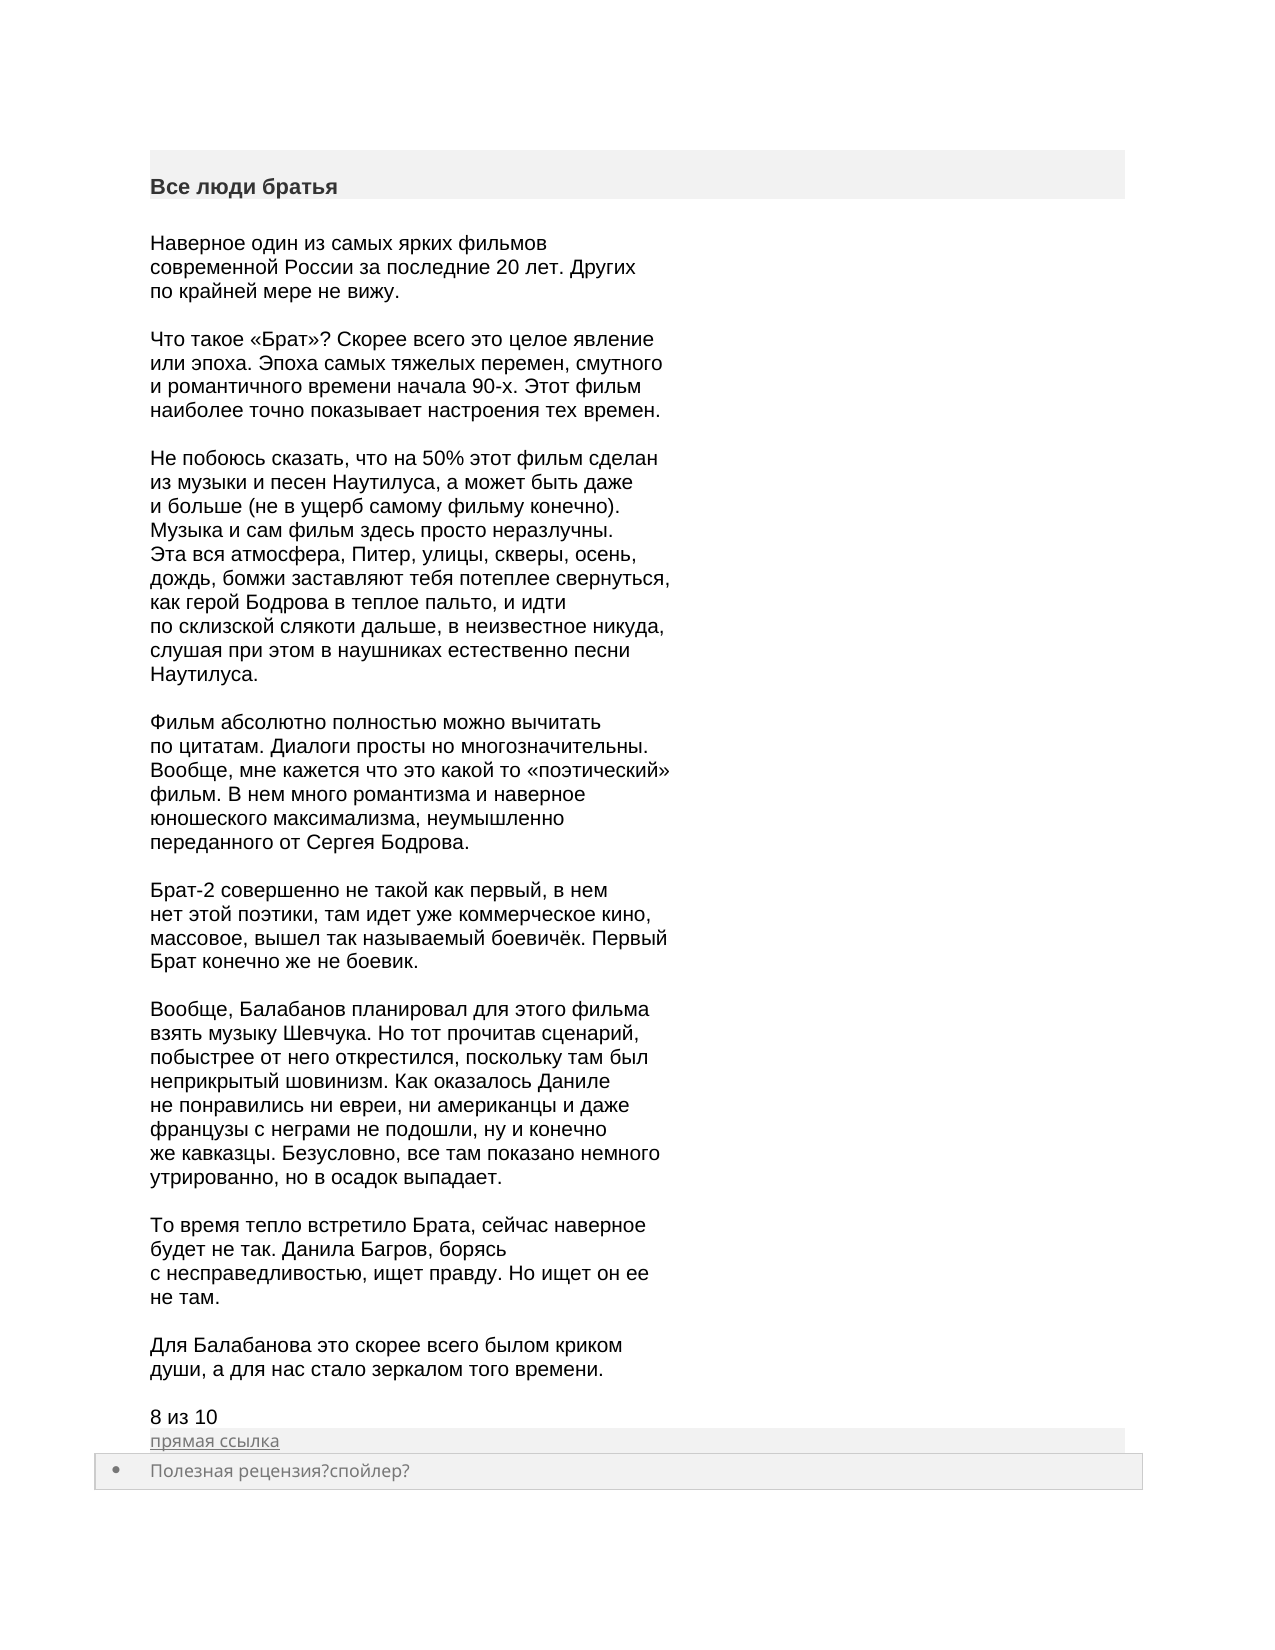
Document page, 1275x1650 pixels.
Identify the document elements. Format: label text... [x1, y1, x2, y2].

text прямая ссылка [150, 1428, 1125, 1453]
list Полезная рецензия?спойлер? [96, 1454, 1142, 1489]
table_header Наверное один из самых ярких фильмов современной России за последние 20 лет. Других по крайней мере не вижу. Что такое «Брат»? Скорее всего это целое явление или эпоха. Эпоха самых тяжелых перемен, смутного и романтичного времени начала 90-х. Этот фильм наиболее точно показывает настроения тех времен. Не побоюсь сказать, что на 50% этот фильм сделан из музыки и песен Наутилуса, а может быть даже и больше (не в ущерб самому фильму конечно). Музыка и сам фильм здесь просто неразлучны. Эта вся атмосфера, Питер, улицы, скверы, осень, дождь, бомжи заставляют тебя потеплее свернуться, как герой Бодрова в теплое пальто, и идти по склизской слякоти дальше, в неизвестное никуда, слушая при этом в наушниках естественно песни Наутилуса. Фильм абсолютно полностью можно вычитать по цитатам. Диалоги просты но многозначительны. Вообще, мне кажется что это какой то «поэтический» фильм. В нем много романтизма и наверное юношеского максимализма, неумышленно переданного от Сергея Бодрова. Брат-2 совершенно не такой как первый, в нем нет этой поэтики, там идет уже коммерческое кино, массовое, вышел так называемый боевичёк. Первый Брат конечно же не боевик. Вообще, Балабанов планировал для этого фильма взять музыку Шевчука. Но тот прочитав сценарий, побыстрее от него открестился, поскольку там был неприкрытый шовинизм. Как оказалось Даниле не понравились ни евреи, ни американцы и даже французы с неграми не подошли, ну и конечно же кавказцы. Безусловно, все там показано немного утрированно, но в осадок выпадает. То время тепло встретило Брата, сейчас наверное будет не так. Данила Багров, борясь с несправедливостью, ищет правду. Но ищет он ее не там. Для Балабанова это скорее всего былом криком души, а для нас стало зеркалом того времени. 8 из 10 [150, 231, 675, 1428]
text Все люди братья [150, 174, 1125, 199]
